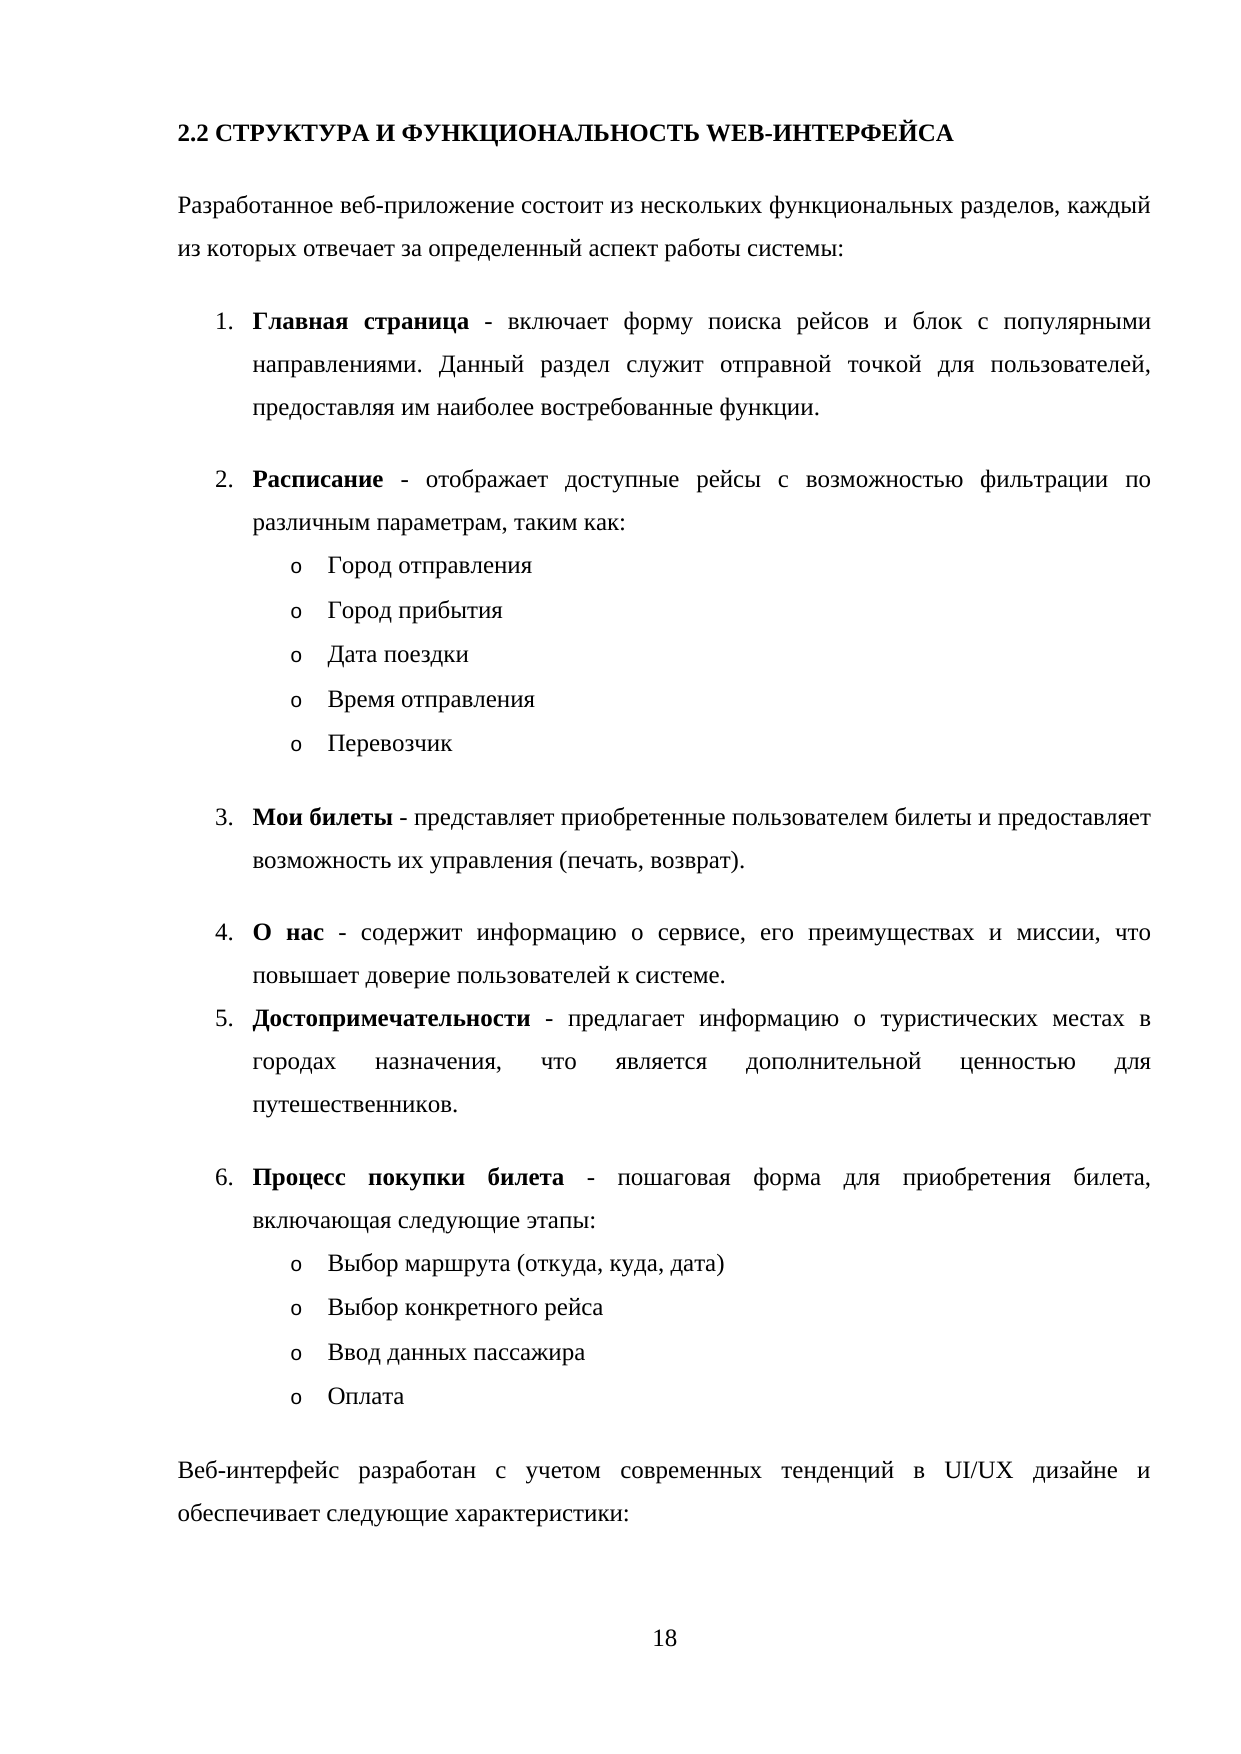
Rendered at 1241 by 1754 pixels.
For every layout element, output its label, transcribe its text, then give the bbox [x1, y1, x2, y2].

list О нас - содержит информацию о сервисе, его преимуществах и миссии, что повышает доверие пользователей к системе. [215, 917, 1152, 989]
text 2.2 СТРУКТУРА И ФУНКЦИОНАЛЬНОСТЬ WEB-ИНТЕРФЕЙСА [177, 118, 1152, 147]
list Выбор конкретного рейса [290, 1292, 1152, 1322]
list Расписание - отображает доступные рейсы с возможностью фильтрации по различным параметрам, таким как: [215, 464, 1152, 536]
list Ввод данных пассажира [290, 1337, 1152, 1366]
text Веб-интерфейс разработан с учетом современных тенденций в UI/UX дизайне и обеспечивает следующие характеристики: [177, 1455, 1152, 1527]
list Мои билеты - представляет приобретенные пользователем билеты и предоставляет возможность их управления (печать, возврат). [215, 802, 1152, 873]
list Оплата [290, 1381, 1152, 1411]
text Разработанное веб-приложение состоит из нескольких функциональных разделов, каждый из которых отвечает за определенный аспект работы системы: [177, 190, 1152, 262]
list Выбор маршрута (откуда, куда, дата) [290, 1248, 1152, 1278]
list Процесс покупки билета - пошаговая форма для приобретения билета, включающая следующие этапы: [215, 1162, 1152, 1234]
list Главная страница - включает форму поиска рейсов и блок с популярными направлениями. Данный раздел служит отправной точкой для пользователей, предоставляя им наиболее востребованные функции. [215, 306, 1152, 421]
list Город прибытия [290, 595, 1152, 624]
list Город отправления [290, 551, 1152, 580]
list Дата поездки [290, 639, 1152, 669]
list Достопримечательности - предлагает информацию о туристических местах в городах назначения, что является дополнительной ценностью для путешественников. [215, 1003, 1152, 1118]
list Перевозчик [290, 728, 1152, 758]
list Время отправления [290, 684, 1152, 713]
